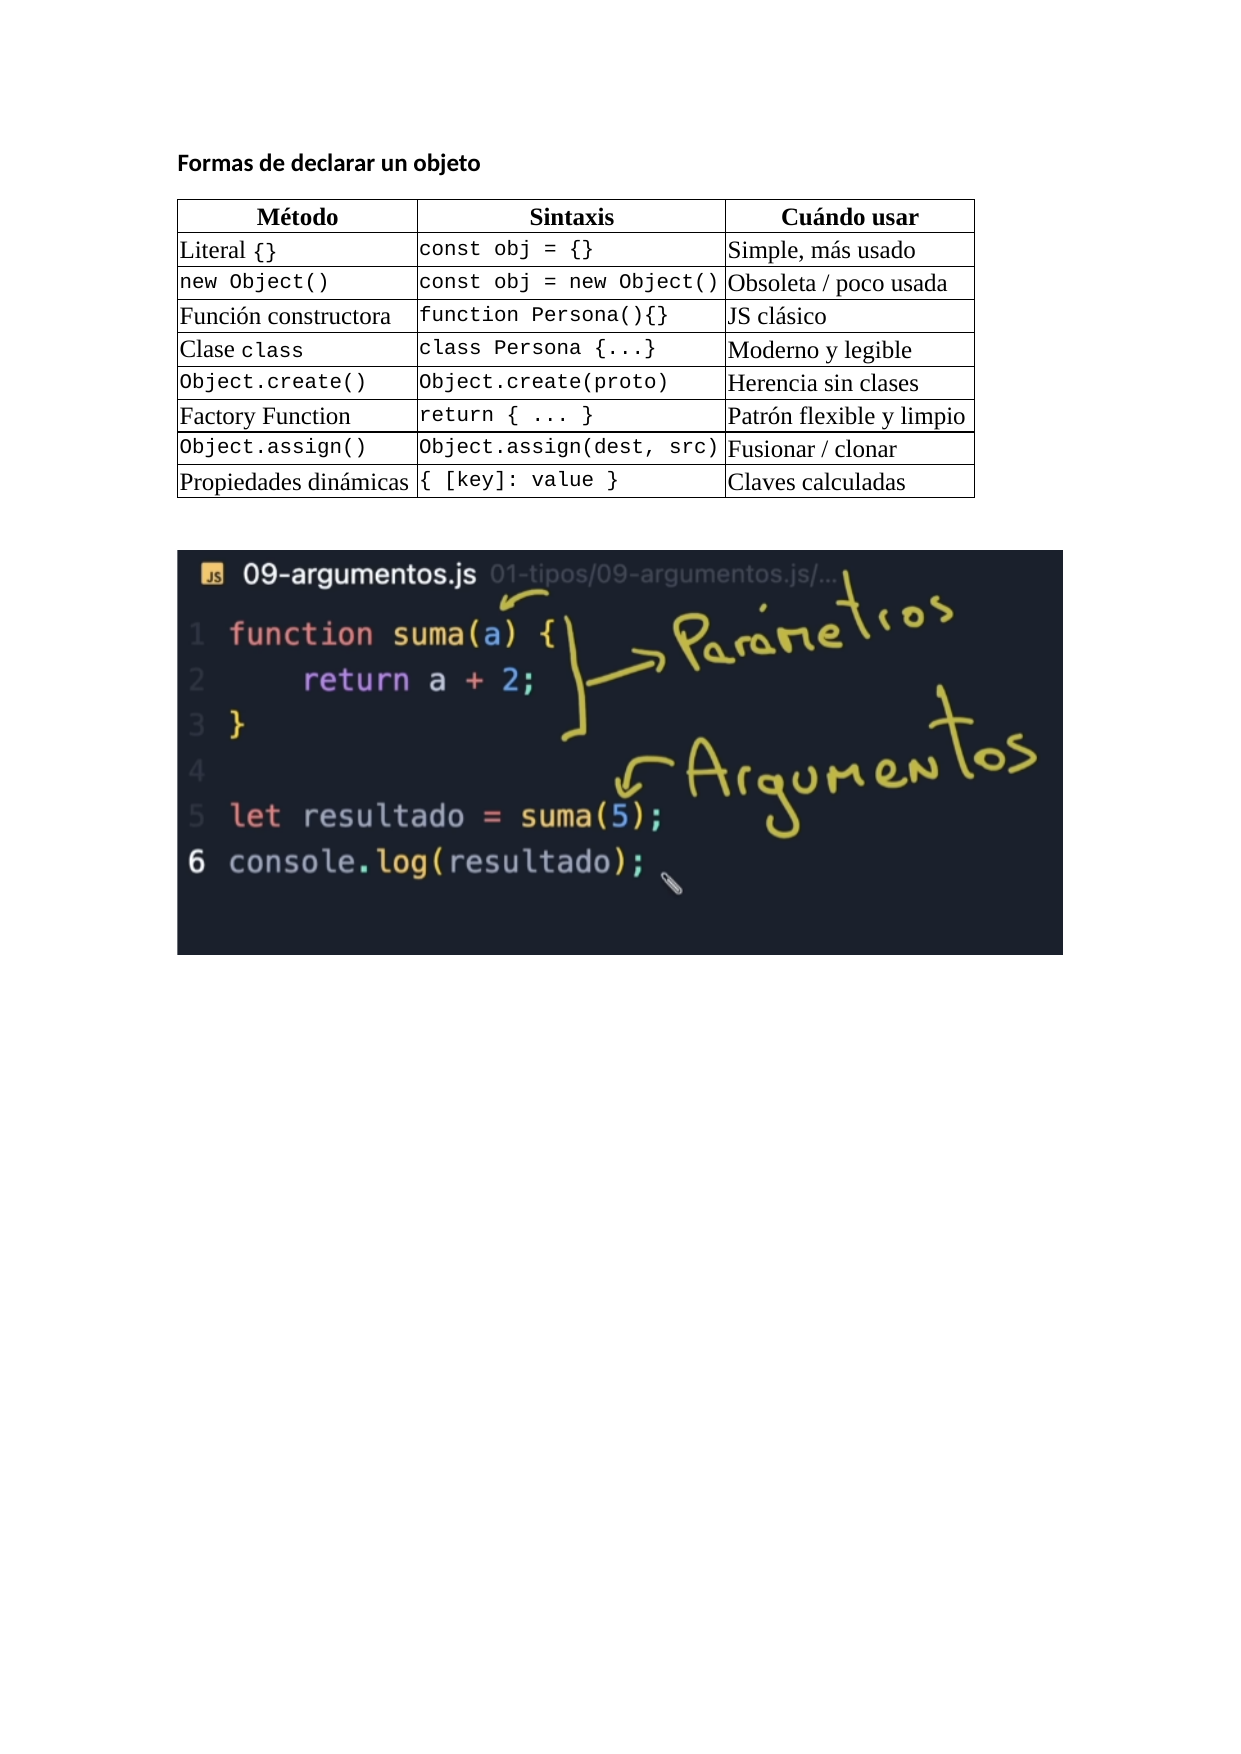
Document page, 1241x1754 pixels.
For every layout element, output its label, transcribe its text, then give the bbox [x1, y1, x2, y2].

table_header Cuándo usar [726, 200, 974, 232]
table_header Sintaxis [418, 200, 725, 232]
table_cell function Persona(){} [418, 300, 725, 332]
table_cell const obj = {} [418, 233, 725, 266]
table_cell Patrón flexible y limpio [726, 400, 974, 431]
table_cell Propiedades dinámicas [178, 465, 417, 497]
table_cell Object.create(proto) [418, 367, 725, 398]
table_cell new Object() [178, 267, 417, 299]
table_cell const obj = new Object() [418, 267, 725, 299]
table_cell class Persona {...} [418, 333, 725, 366]
table_cell Clase class [178, 333, 417, 366]
table_cell Object.assign(dest, src) [418, 433, 725, 464]
table_cell Object.assign() [178, 433, 417, 464]
table_cell Factory Function [178, 400, 417, 431]
table_cell Herencia sin clases [726, 367, 974, 398]
table_cell Moderno y legible [726, 333, 974, 366]
table_cell Object.create() [178, 367, 417, 398]
table_cell Claves calculadas [726, 465, 974, 497]
table_cell Literal {} [178, 233, 417, 266]
table_header Método [178, 200, 417, 232]
text Formas de declarar un objeto [177, 148, 1063, 178]
table_cell Simple, más usado [726, 233, 974, 266]
table_cell Fusionar / clonar [726, 433, 974, 464]
table_cell { [key]: value } [418, 465, 725, 497]
table_cell Función constructora [178, 300, 417, 332]
picture [177, 550, 1063, 955]
table_cell JS clásico [726, 300, 974, 332]
table_cell return { ... } [418, 400, 725, 431]
table_cell Obsoleta / poco usada [726, 267, 974, 299]
